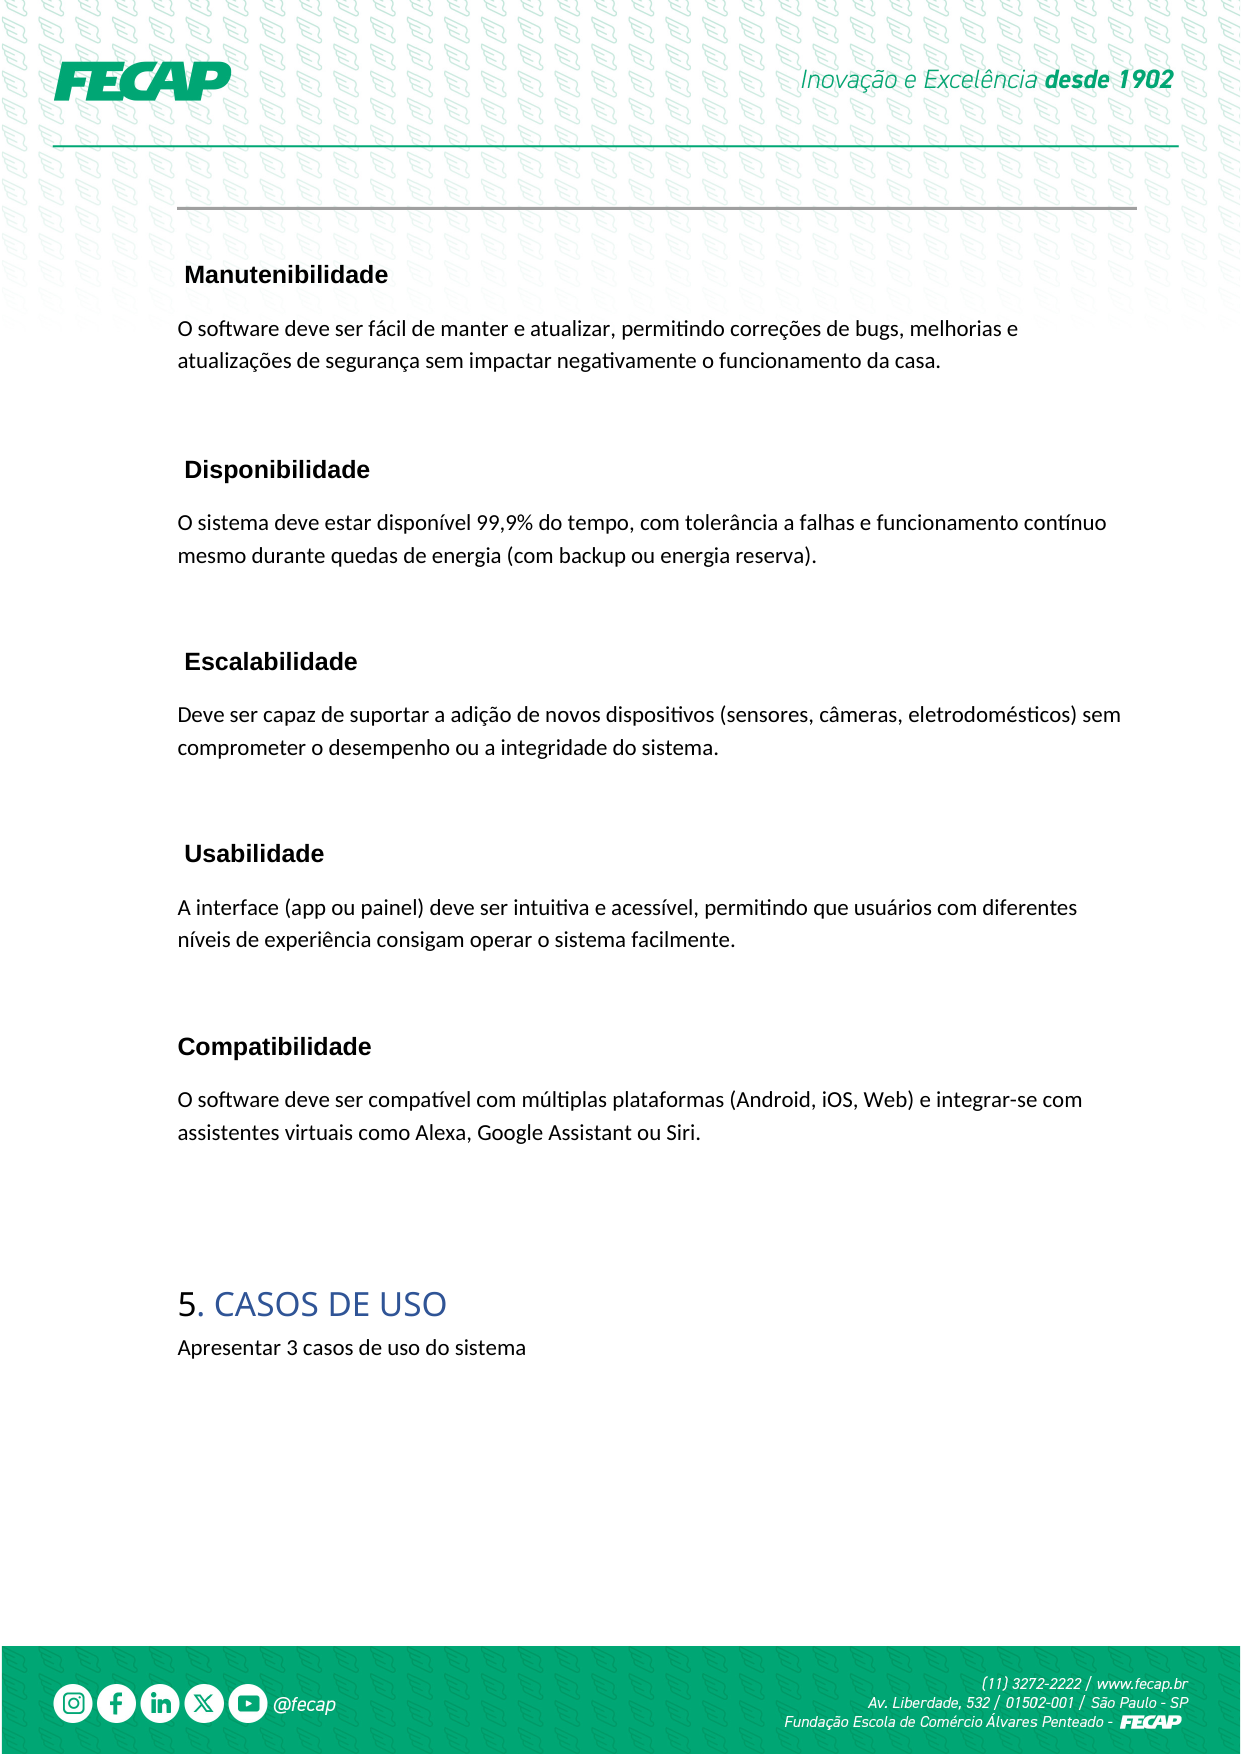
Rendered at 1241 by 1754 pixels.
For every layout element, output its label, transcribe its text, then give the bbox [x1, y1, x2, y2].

text Deve ser capaz de suportar a adição de novos dispositivos (sensores, câmeras, eletrodomésticos) sem comprometer o desempenho ou a integridade do sistema. [177, 701, 1137, 761]
text O sistema deve estar disponível 99,9% do tempo, com tolerância a falhas e funcionamento contínuo mesmo durante quedas de energia (com backup ou energia reserva). [177, 508, 1137, 569]
text Disponibilidade [177, 455, 1137, 483]
text Compatibilidade [177, 1032, 1137, 1061]
subtitle 5. CASOS DE USO [177, 1281, 1137, 1326]
text O software deve ser fácil de manter e atualizar, permitindo correções de bugs, melhorias e atualizações de segurança sem impactar negativamente o funcionamento da casa. [177, 314, 1137, 374]
text A interface (app ou painel) deve ser intuitiva e acessível, permitindo que usuários com diferentes níveis de experiência consigam operar o sistema facilmente. [177, 893, 1137, 953]
text Manutenibilidade [177, 260, 1137, 288]
text O software deve ser compatível com múltiplas plataformas (Android, iOS, Web) e integrar-se com assistentes virtuais como Alexa, Google Assistant ou Siri. [177, 1086, 1137, 1146]
picture [1, 0, 1241, 1754]
text Escalabilidade [177, 647, 1137, 676]
text Usabilidade [177, 839, 1137, 868]
text Apresentar 3 casos de uso do sistema [177, 1333, 1137, 1361]
